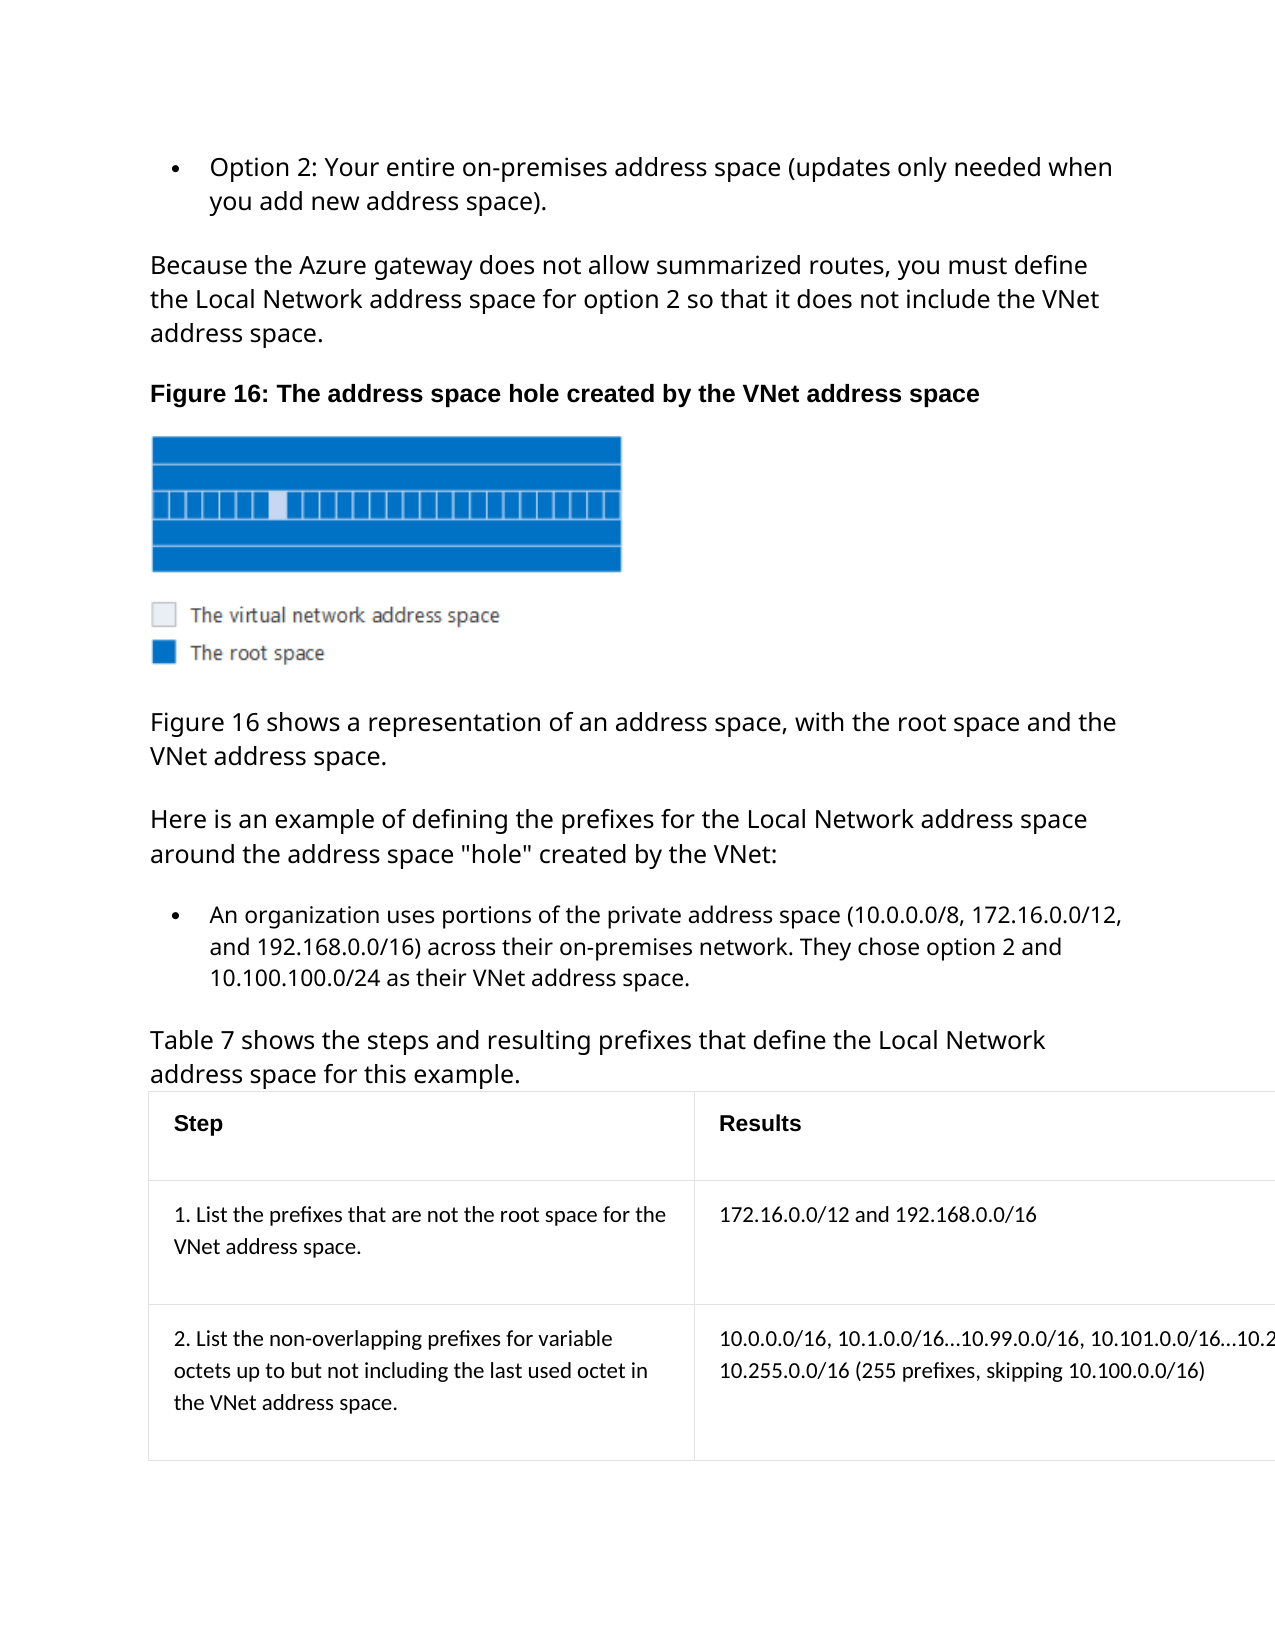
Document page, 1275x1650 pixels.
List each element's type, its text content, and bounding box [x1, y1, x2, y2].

picture [150, 436, 624, 676]
table_cell 10.0.0.0/16, 10.1.0.0/16…10.99.0.0/16, 10.101.0.0/16…10.254.0.0/16, 10.255.0.0/16 (255 prefixes, skipping 10.100.0.0/16) [695, 1305, 1275, 1460]
table_cell 1. List the prefixes that are not the root space for the VNet address space. [149, 1181, 694, 1303]
list Option 2: Your entire on-premises address space (updates only needed when you add new address space). [172, 150, 1125, 218]
text Here is an example of defining the prefixes for the Local Network address space around the address space "hole" created by the VNet: [150, 802, 1125, 870]
list An organization uses portions of the private address space (10.0.0.0/8, 172.16.0.0/12, and 192.168.0.0/16) across their on-premises network. They chose option 2 and 10.100.100.0/24 as their VNet address space. [172, 899, 1125, 993]
text Because the Azure gateway does not allow summarized routes, you must define the Local Network address space for option 2 so that it does not include the VNet address space. [150, 247, 1125, 349]
text Figure 16 shows a representation of an address space, with the root space and the VNet address space. [150, 705, 1125, 773]
table_header Step [149, 1092, 694, 1179]
text Figure 16: The address space hole created by the VNet address space [150, 379, 1125, 407]
table_cell 172.16.0.0/12 and 192.168.0.0/16 [695, 1181, 1275, 1303]
table_header Results [695, 1092, 1275, 1179]
table_cell 2. List the non-overlapping prefixes for variable octets up to but not including the last used octet in the VNet address space. [149, 1305, 694, 1460]
text Table 7 shows the steps and resulting prefixes that define the Local Network address space for this example. [150, 1022, 1125, 1091]
